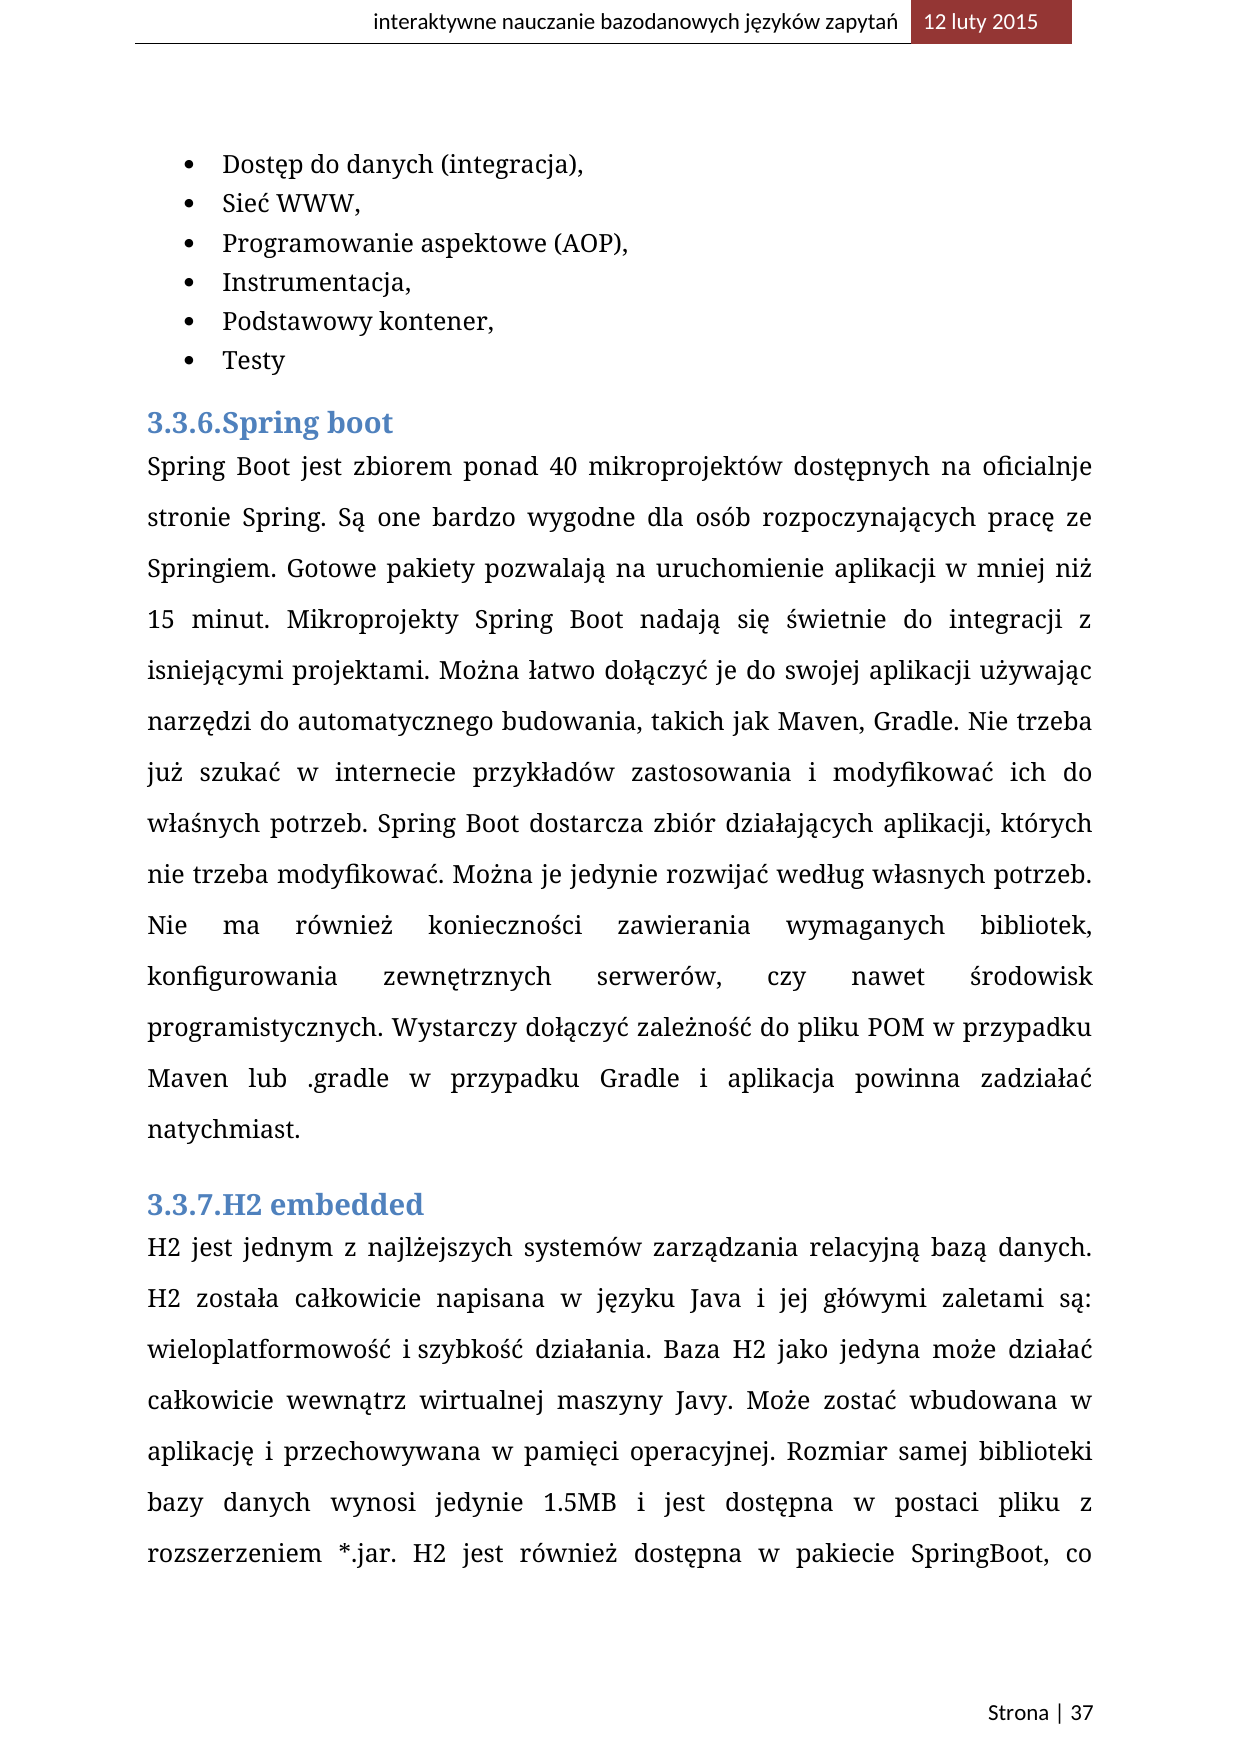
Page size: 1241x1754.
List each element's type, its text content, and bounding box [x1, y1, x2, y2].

list Programowanie aspektowe (AOP), [184, 225, 1093, 259]
list Podstawowy kontener, [184, 304, 1093, 338]
subtitle Spring boot [147, 403, 1093, 442]
list Instrumentacja, [184, 264, 1093, 298]
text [147, 1229, 1093, 1570]
list Dostęp do danych (integracja), [184, 147, 1093, 181]
subtitle H2 embedded [147, 1184, 1093, 1223]
list Sieć WWW, [184, 186, 1093, 220]
list Testy [184, 343, 1093, 377]
text Spring Boot jest zbiorem ponad 40 mikroprojektów dostępnych na oficialnje stronie Spring. Są one bardzo wygodne dla osób rozpoczynających pracę ze Springiem. Gotowe pakiety pozwalają na uruchomienie aplikacji w mniej niż 15 minut. Mikroprojekty Spring Boot nadają się świetnie do integracji z isniejącymi projektami. Można łatwo dołączyć je do swojej aplikacji używając narzędzi do automatycznego budowania, takich jak Maven, Gradle. Nie trzeba już szukać w internecie przykładów zastosowania i modyfikować ich do właśnych potrzeb. Spring Boot dostarcza zbiór działających aplikacji, których nie trzeba modyfikować. Można je jedynie rozwijać według własnych potrzeb. Nie ma również konieczności zawierania wymaganych bibliotek, konfigurowania zewnętrznych serwerów, czy nawet środowisk programistycznych. Wystarczy dołączyć zależność do pliku POM w przypadku Maven lub .gradle w przypadku Gradle i aplikacja powinna zadziałać natychmiast. [147, 448, 1093, 1146]
